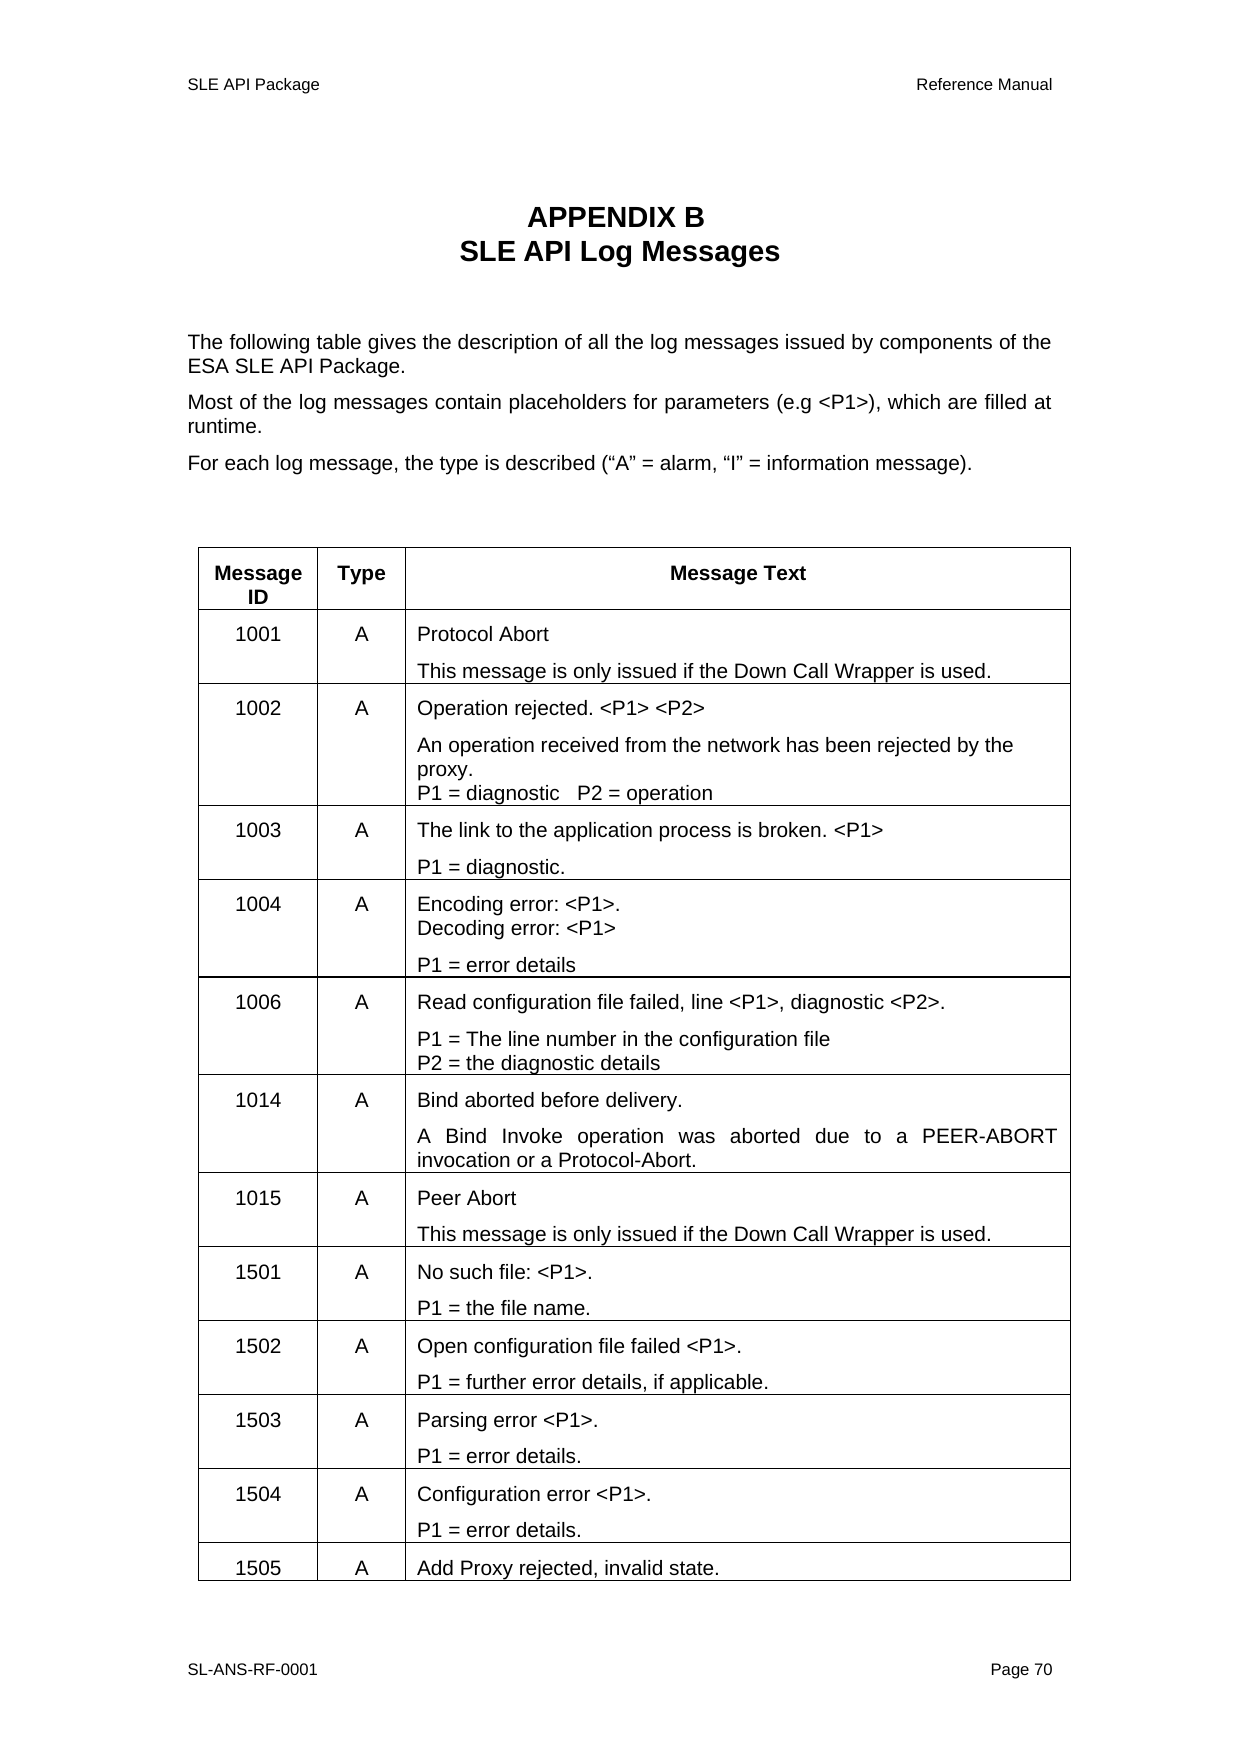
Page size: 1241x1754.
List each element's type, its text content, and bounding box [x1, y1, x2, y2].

table_cell Read configuration file failed, line <P1>, diagnostic <P2>. P1 = The line number in the configuration file P2 = the diagnostic details [406, 978, 1070, 1074]
table_cell 1002 [199, 684, 317, 804]
table_cell 1503 [199, 1395, 317, 1468]
table_cell A [318, 1075, 405, 1172]
table_cell Operation rejected. <P1> <P2> An operation received from the network has been rejected by the proxy. P1 = diagnostic P2 = operation [406, 684, 1070, 804]
table_cell A [318, 684, 405, 804]
table_cell A [318, 1395, 405, 1468]
table_cell A [318, 1469, 405, 1542]
table_cell 1006 [199, 978, 317, 1074]
table_cell 1502 [199, 1321, 317, 1394]
table_cell The link to the application process is broken. <P1> P1 = diagnostic. [406, 806, 1070, 878]
table_cell Protocol Abort This message is only issued if the Down Call Wrapper is used. [406, 610, 1070, 683]
table_header Type [318, 548, 405, 609]
table_cell Bind aborted before delivery. A Bind Invoke operation was aborted due to a PEER-ABORT invocation or a Protocol-Abort. [406, 1075, 1070, 1172]
table_cell Peer Abort This message is only issued if the Down Call Wrapper is used. [406, 1173, 1070, 1246]
table_cell A [318, 610, 405, 683]
table_header Message ID [199, 548, 317, 609]
table_cell Add Proxy rejected, invalid state. [406, 1543, 1070, 1579]
table_cell 1501 [199, 1247, 317, 1320]
table_cell No such file: <P1>. P1 = the file name. [406, 1247, 1070, 1320]
table_header Message Text [406, 548, 1070, 609]
table_cell A [318, 1247, 405, 1320]
table_cell A [318, 806, 405, 878]
text Most of the log messages contain placeholders for parameters (e.g <P1>), which are filled at runtime. [187, 390, 1053, 438]
table_cell 1504 [199, 1469, 317, 1542]
table_cell A [318, 1173, 405, 1246]
text SLE API Log Messages [187, 200, 1053, 267]
text For each log message, the type is described (“A” = alarm, “I” = information message). [187, 450, 1053, 474]
table_cell Encoding error: <P1>. Decoding error: <P1> P1 = error details [406, 880, 1070, 976]
table_cell 1014 [199, 1075, 317, 1172]
table_cell 1003 [199, 806, 317, 878]
table_cell Parsing error <P1>. P1 = error details. [406, 1395, 1070, 1468]
table_cell A [318, 1321, 405, 1394]
table_cell A [318, 880, 405, 976]
table_cell A [318, 1543, 405, 1579]
table_cell Open configuration file failed <P1>. P1 = further error details, if applicable. [406, 1321, 1070, 1394]
table_cell 1015 [199, 1173, 317, 1246]
text The following table gives the description of all the log messages issued by components of the ESA SLE API Package. [187, 329, 1053, 377]
table_cell A [318, 978, 405, 1074]
table_cell 1505 [199, 1543, 317, 1579]
table_cell 1004 [199, 880, 317, 976]
table_cell Configuration error <P1>. P1 = error details. [406, 1469, 1070, 1542]
table_cell 1001 [199, 610, 317, 683]
